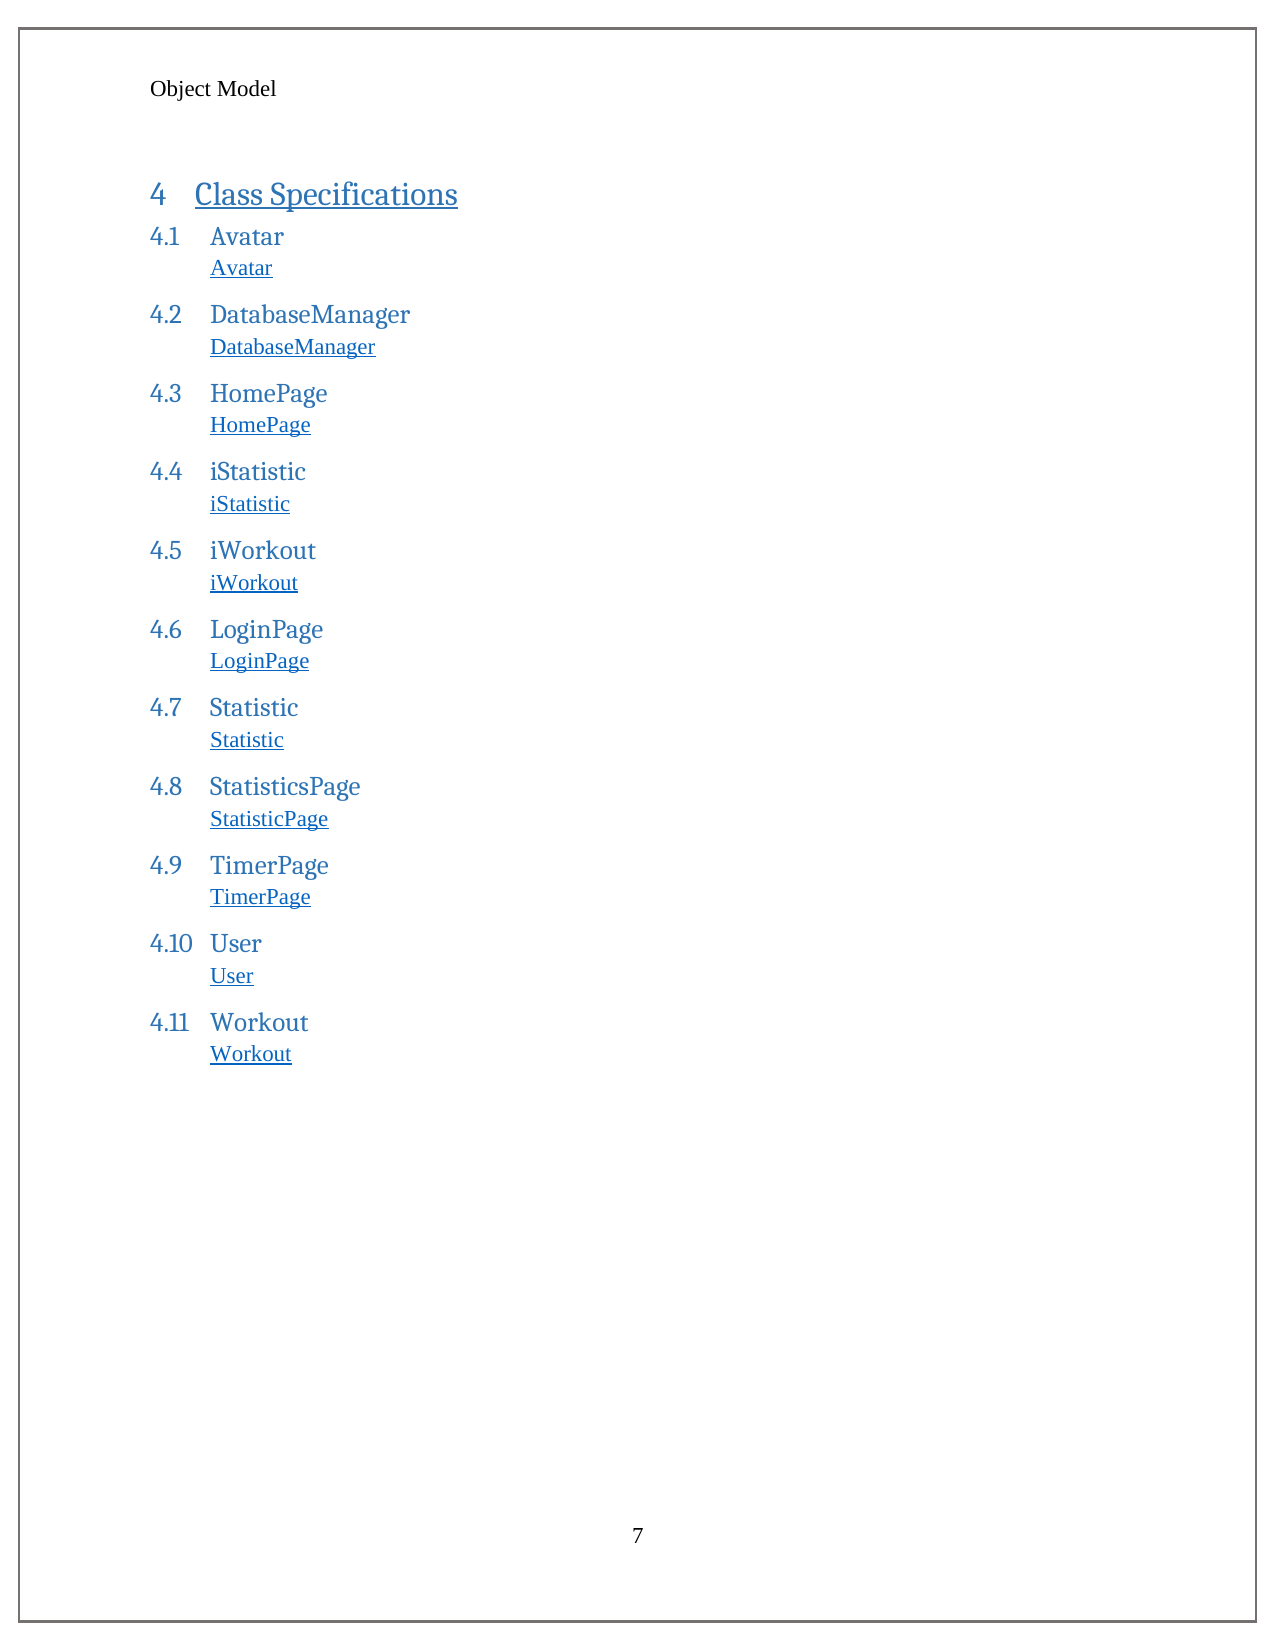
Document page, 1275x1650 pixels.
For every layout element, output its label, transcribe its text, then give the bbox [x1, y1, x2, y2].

text TimerPage [210, 883, 1125, 909]
text Statistic [210, 726, 1125, 752]
text DatabaseManager [210, 333, 1125, 359]
text User [210, 962, 1125, 988]
text LoginPage [210, 647, 1125, 674]
text Workout [210, 1041, 1125, 1067]
subtitle Statistic [150, 692, 1125, 723]
text iStatistic [210, 490, 1125, 516]
text StatisticPage [210, 804, 1125, 831]
subtitle LoginPage [150, 614, 1125, 645]
subtitle Workout [150, 1007, 1125, 1038]
text HomePage [210, 411, 1125, 438]
subtitle User [150, 928, 1125, 959]
subtitle StatisticsPage [150, 771, 1125, 802]
subtitle iWorkout [150, 535, 1125, 566]
subtitle HomePage [150, 378, 1125, 409]
text iWorkout [210, 569, 1125, 595]
text Avatar [210, 254, 1125, 280]
subtitle iStatistic [150, 456, 1125, 488]
subtitle Avatar [150, 221, 1125, 252]
subtitle TimerPage [150, 850, 1125, 881]
subtitle Class Specifications [150, 175, 1125, 213]
subtitle DatabaseManager [150, 299, 1125, 330]
